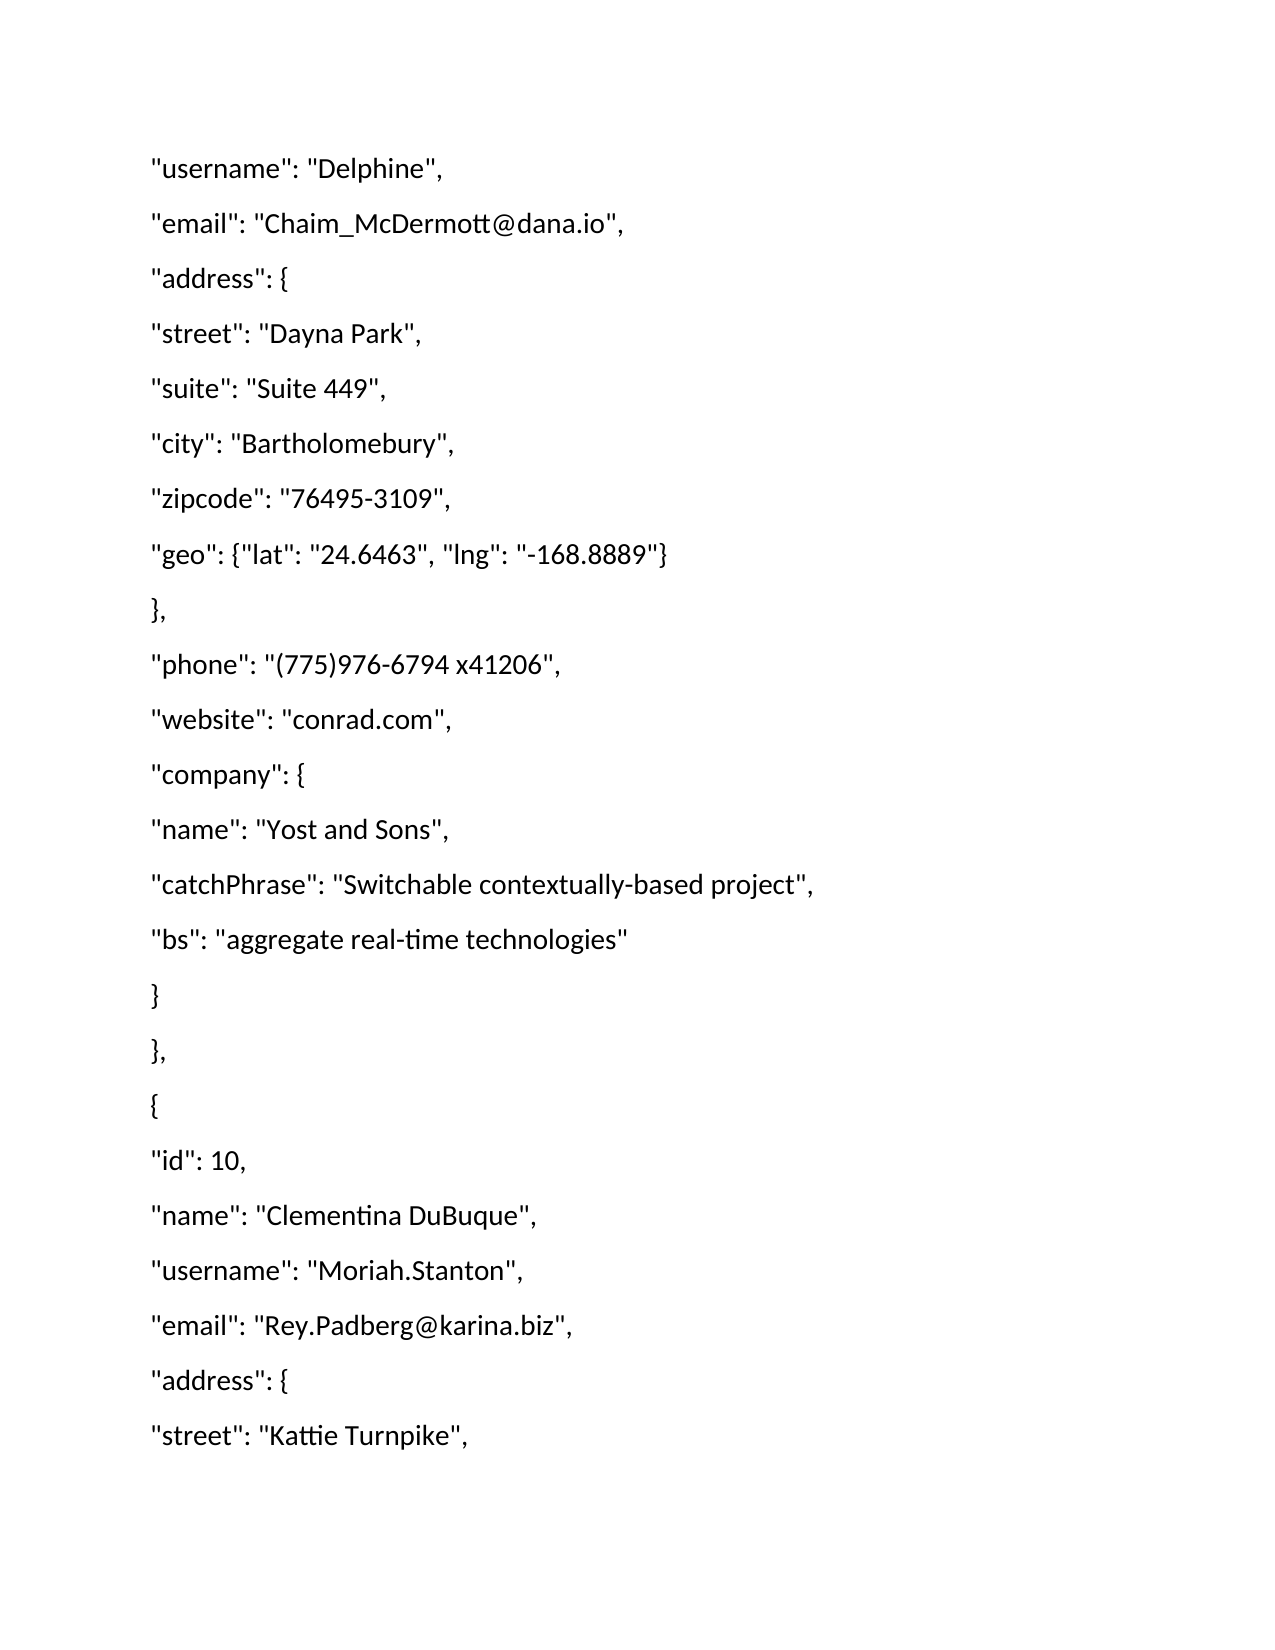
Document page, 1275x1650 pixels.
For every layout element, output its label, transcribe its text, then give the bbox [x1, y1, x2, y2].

text "email": "Rey.Padberg@karina.biz", [150, 1307, 1125, 1343]
text "suite": "Suite 449", [150, 370, 1125, 406]
text "geo": {"lat": "24.6463", "lng": "-168.8889"} [150, 536, 1125, 571]
text "catchPhrase": "Switchable contextually-based project", [150, 866, 1125, 902]
text "zipcode": "76495-3109", [150, 481, 1125, 516]
text "username": "Delphine", [150, 150, 1125, 186]
text "username": "Moriah.Stanton", [150, 1252, 1125, 1288]
text }, [150, 591, 1125, 626]
text "id": 10, [150, 1142, 1125, 1177]
text "address": { [150, 260, 1125, 296]
text "address": { [150, 1362, 1125, 1398]
text "company": { [150, 756, 1125, 792]
text { [150, 1087, 1125, 1122]
text "street": "Kattie Turnpike", [150, 1417, 1125, 1453]
text "name": "Yost and Sons", [150, 811, 1125, 847]
text "bs": "aggregate real-time technologies" [150, 921, 1125, 957]
text "street": "Dayna Park", [150, 315, 1125, 351]
text "phone": "(775)976-6794 x41206", [150, 646, 1125, 682]
text }, [150, 1032, 1125, 1067]
text "name": "Clementina DuBuque", [150, 1197, 1125, 1233]
text "city": "Bartholomebury", [150, 426, 1125, 461]
text } [150, 977, 1125, 1012]
text "website": "conrad.com", [150, 701, 1125, 737]
text "email": "Chaim_McDermott@dana.io", [150, 205, 1125, 241]
